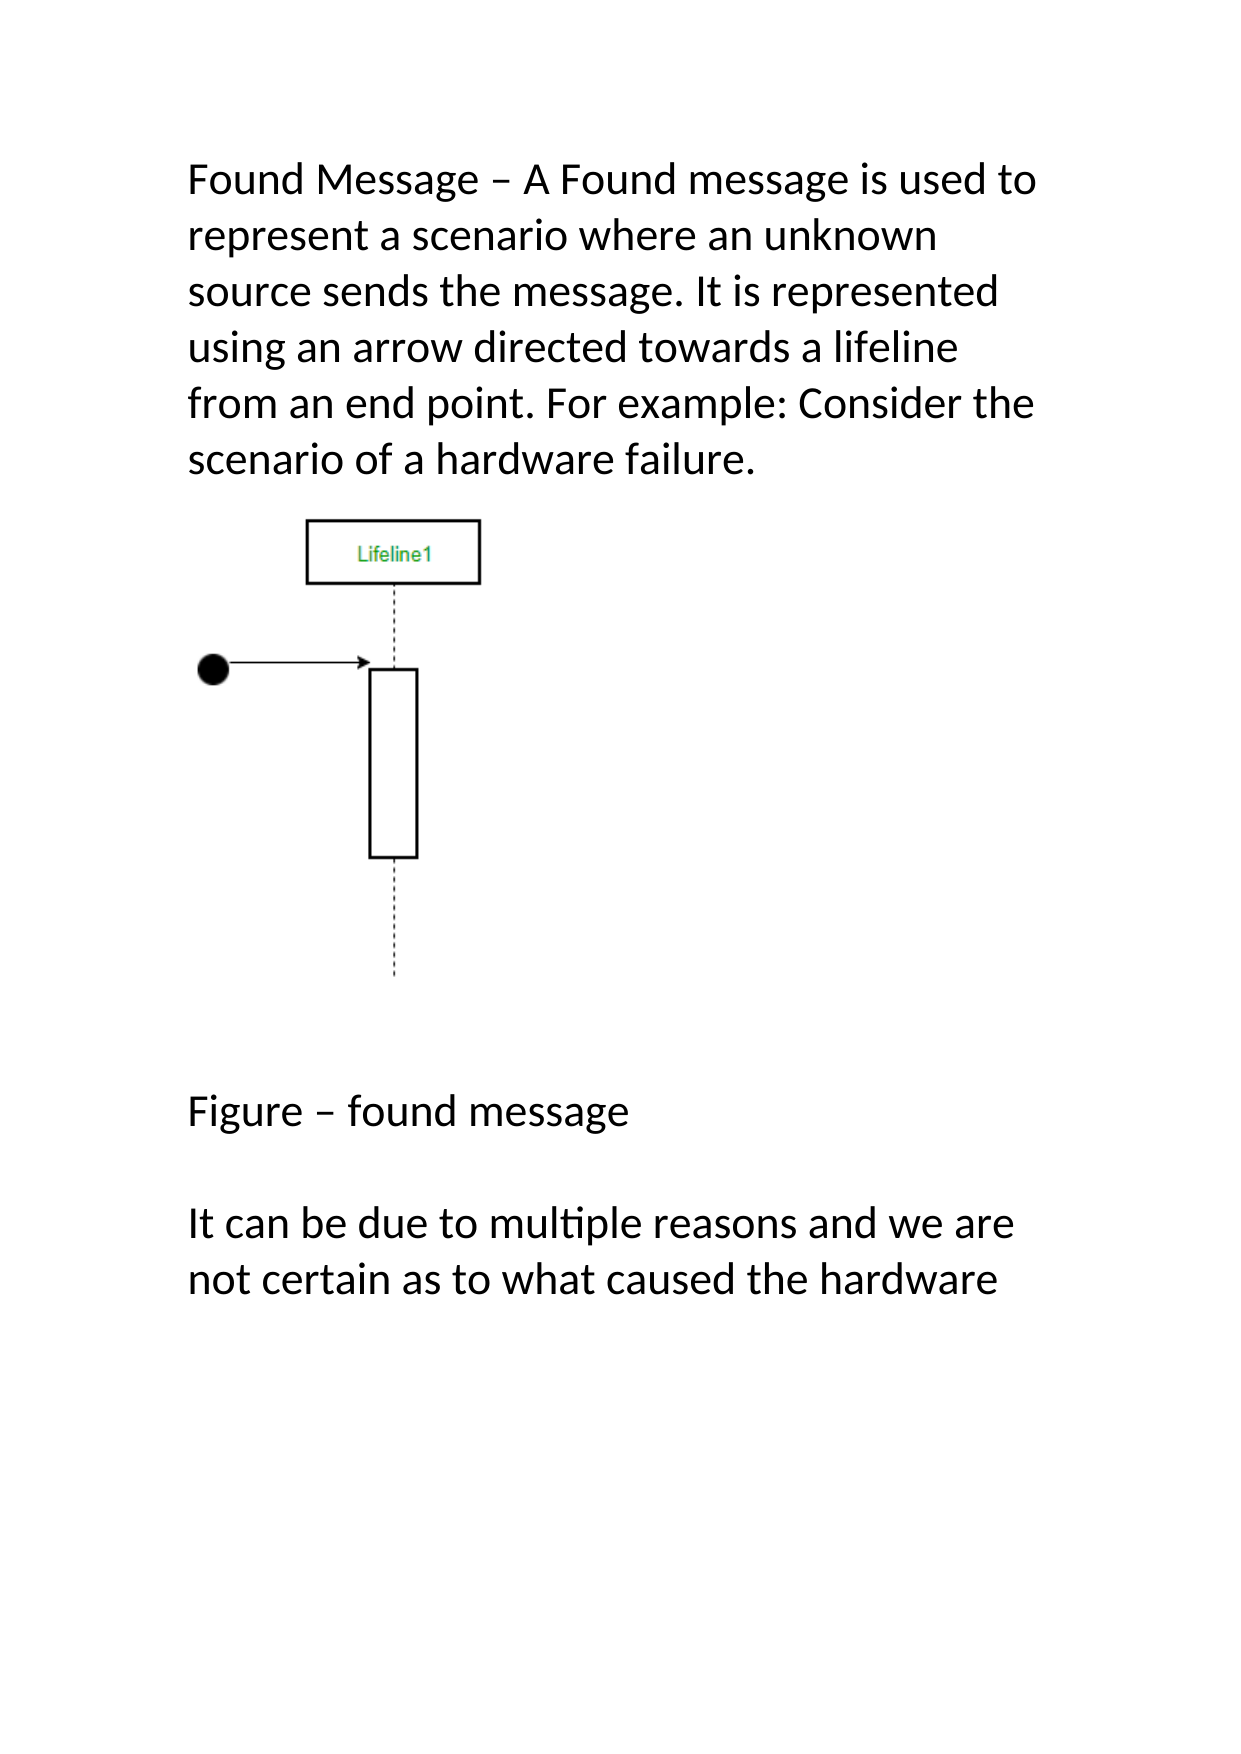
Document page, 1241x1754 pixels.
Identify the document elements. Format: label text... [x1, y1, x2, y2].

text Figure – found message [187, 1082, 1053, 1138]
text Found Message – A Found message is used to represent a scenario where an unknown source sends the message. It is represented using an arrow directed towards a lifeline from an end point. For example: Consider the scenario of a hardware failure. [187, 150, 1053, 486]
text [187, 1194, 1053, 1306]
picture [187, 485, 544, 1027]
